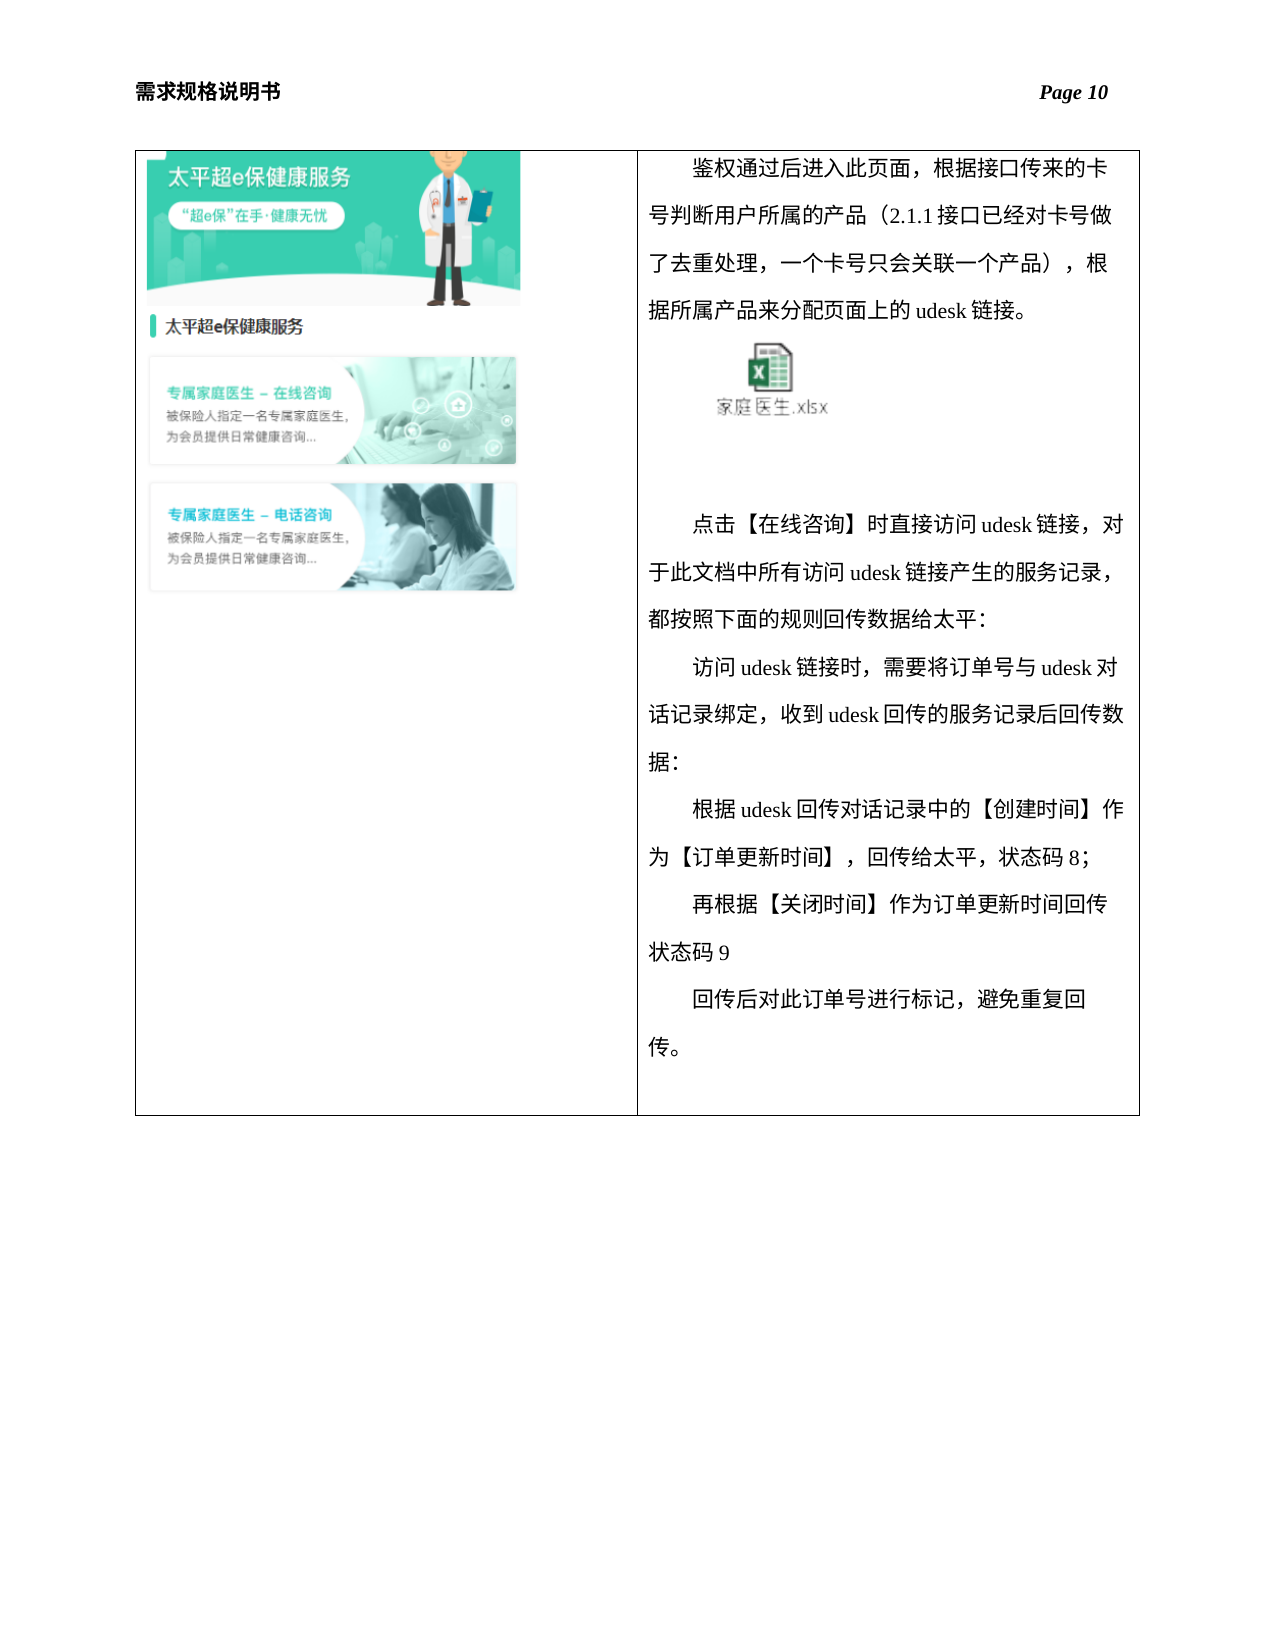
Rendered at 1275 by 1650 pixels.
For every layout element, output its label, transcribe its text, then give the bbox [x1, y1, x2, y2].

table_header 鉴权通过后进入此页面，根据接口传来的卡号判断用户所属的产品（2.1.1接口已经对卡号做了去重处理，一个卡号只会关联一个产品），根据所属产品来分配页面上的udesk链接。 点击【在线咨询】时直接访问udesk链接，对于此文档中所有访问udesk链接产生的服务记录，都按照下面的规则回传数据给太平： 访问udesk链接时，需要将订单号与udesk对话记录绑定，收到udesk回传的服务记录后回传数据： 根据udesk回传对话记录中的【创建时间】作为【订单更新时间】，回传给太平，状态码8； 再根据【关闭时间】作为订单更新时间回传状态码9 回传后对此订单号进行标记，避免重复回传。 [638, 151, 1139, 1115]
table_header [136, 151, 637, 1115]
picture [146, 151, 521, 619]
